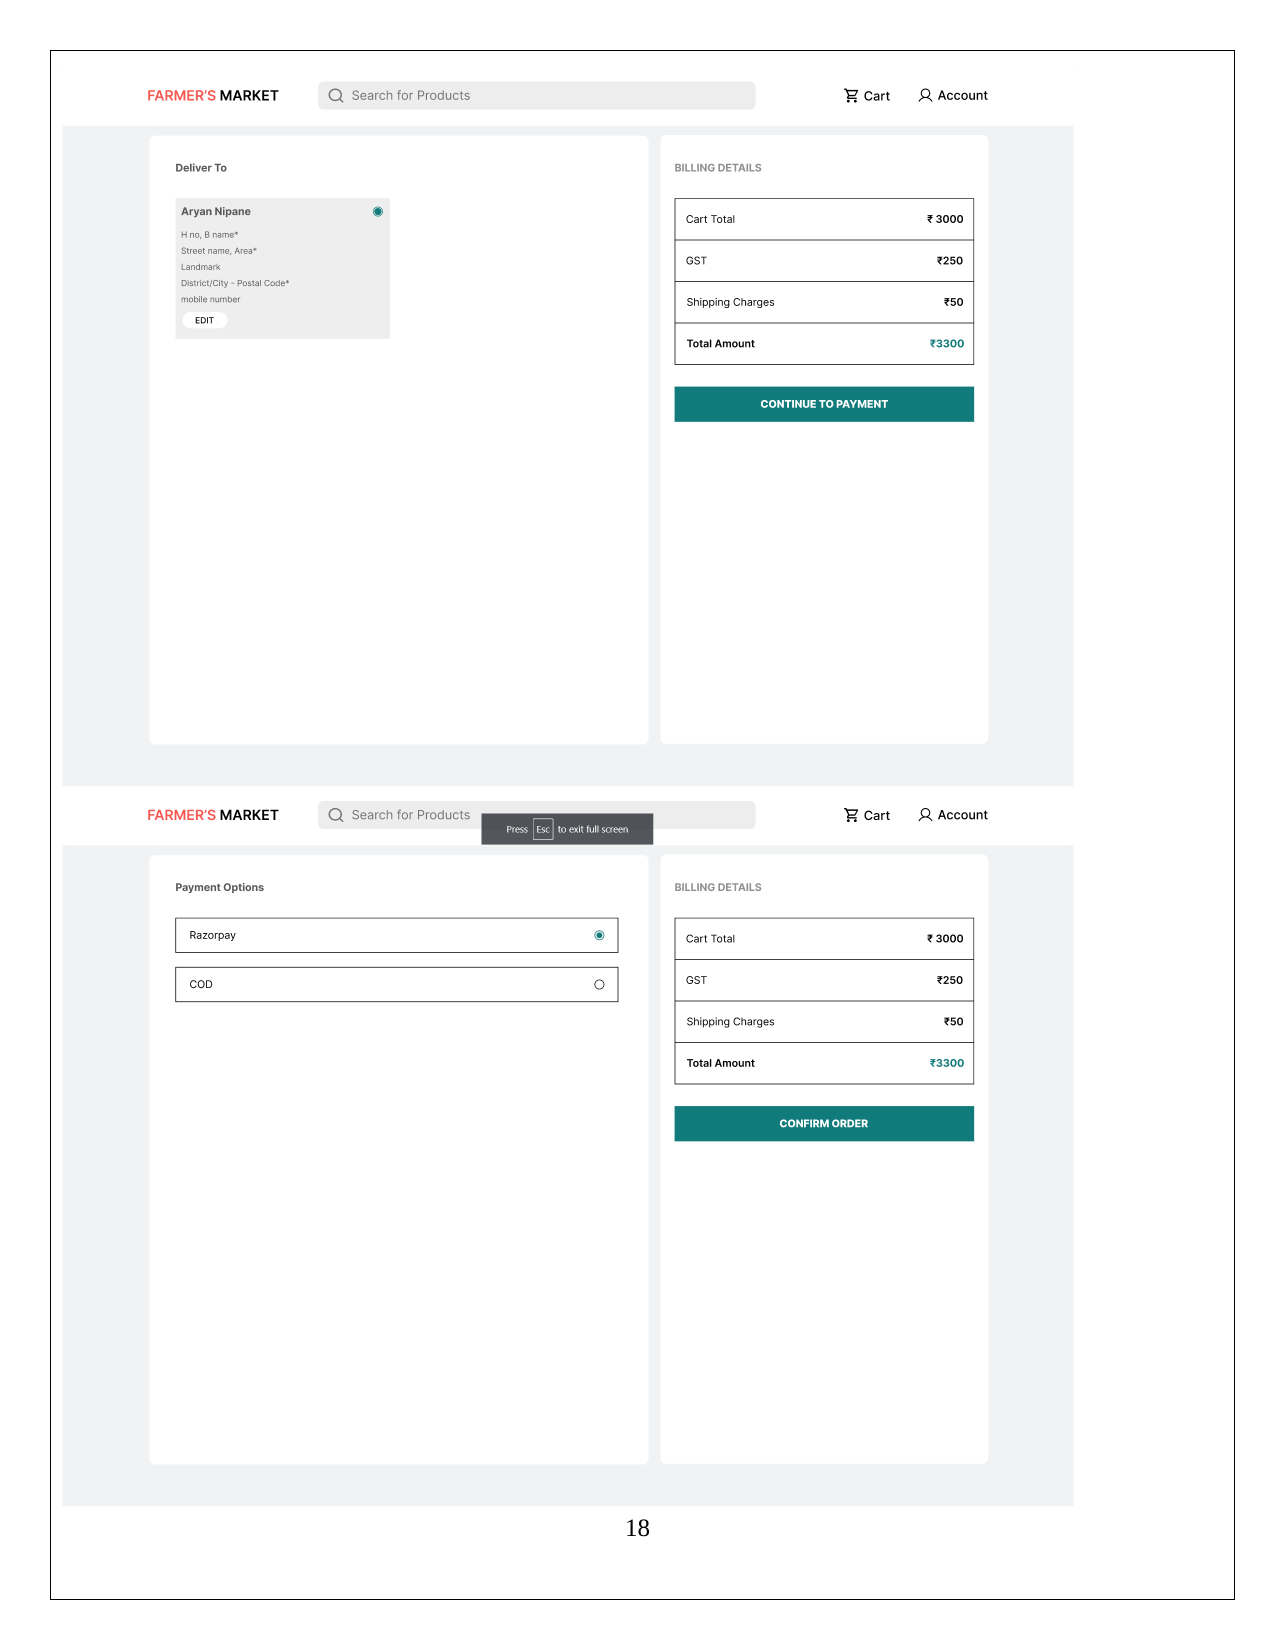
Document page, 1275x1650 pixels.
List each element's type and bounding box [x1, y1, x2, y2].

picture [62, 66, 1074, 1506]
